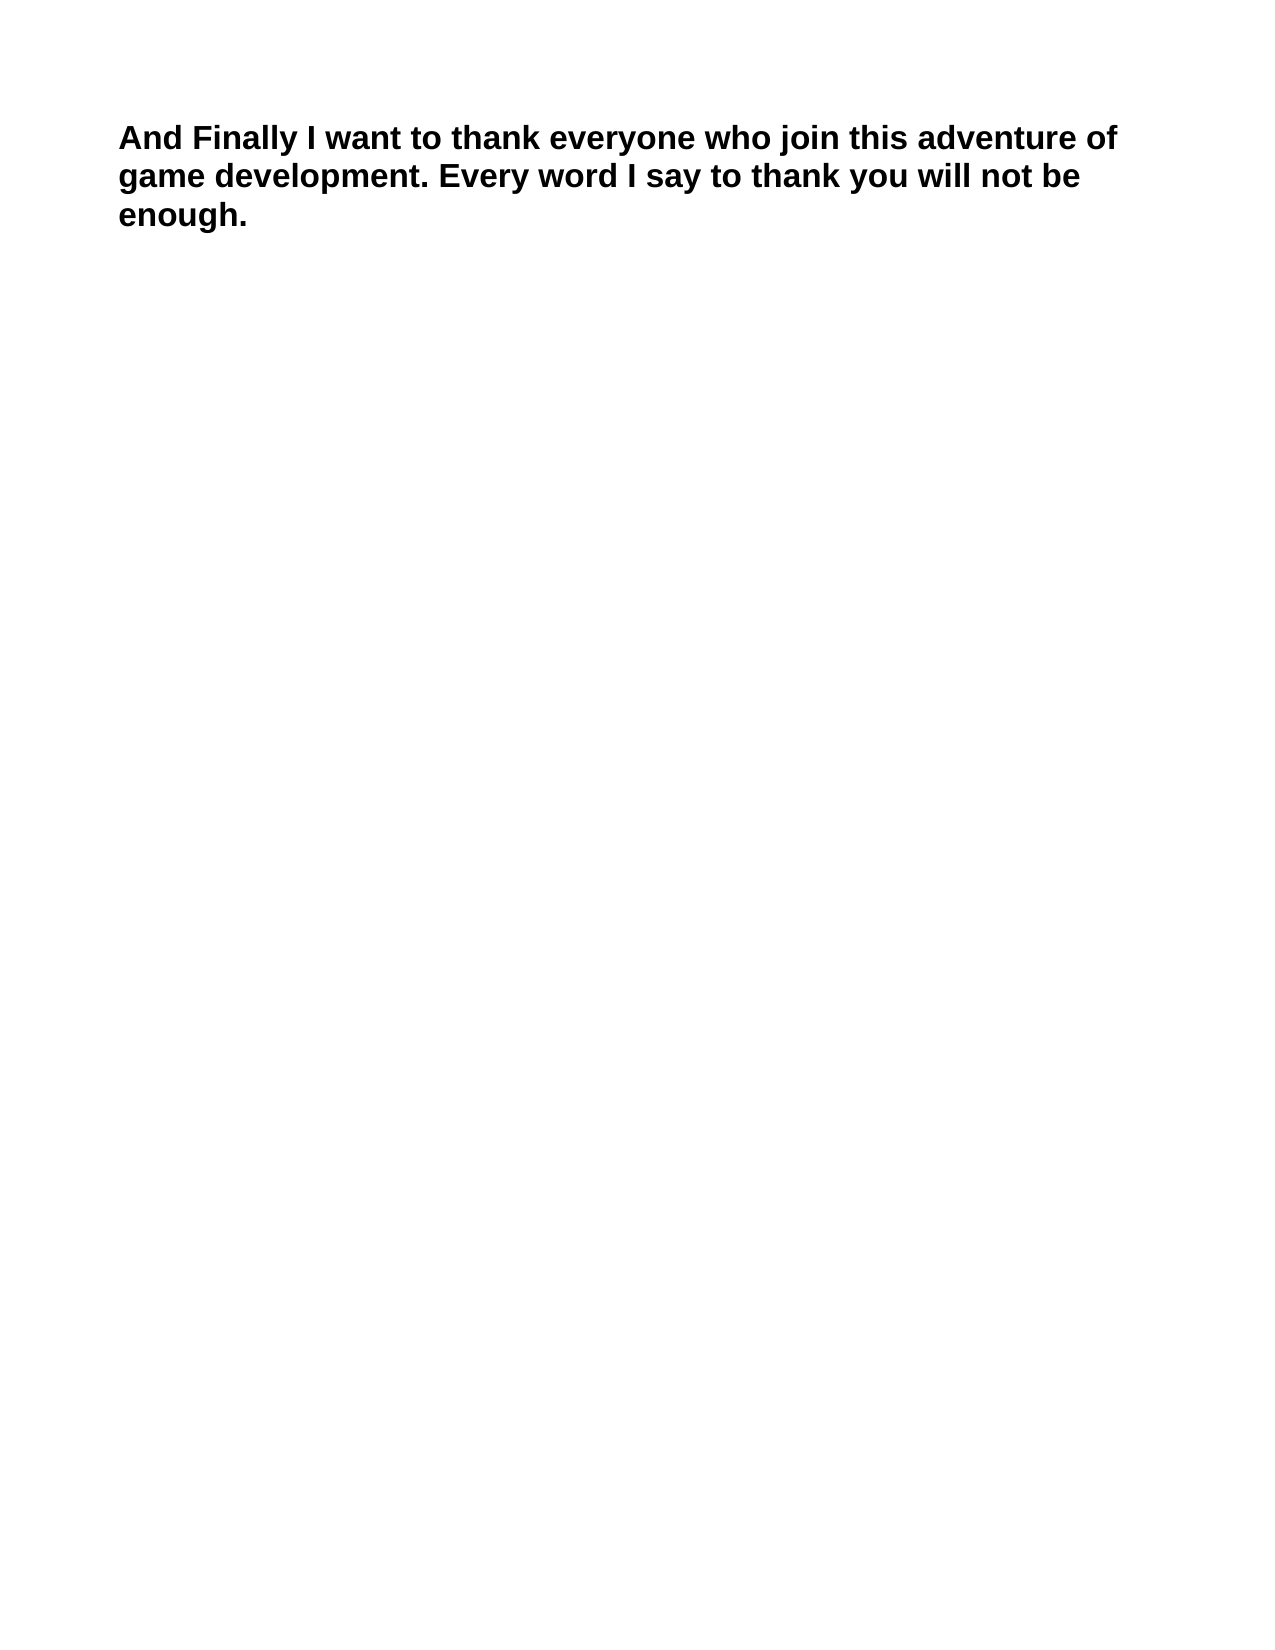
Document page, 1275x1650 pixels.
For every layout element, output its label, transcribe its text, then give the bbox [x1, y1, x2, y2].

text And Finally I want to thank everyone who join this adventure of game development. Every word I say to thank you will not be enough. [118, 118, 1157, 233]
